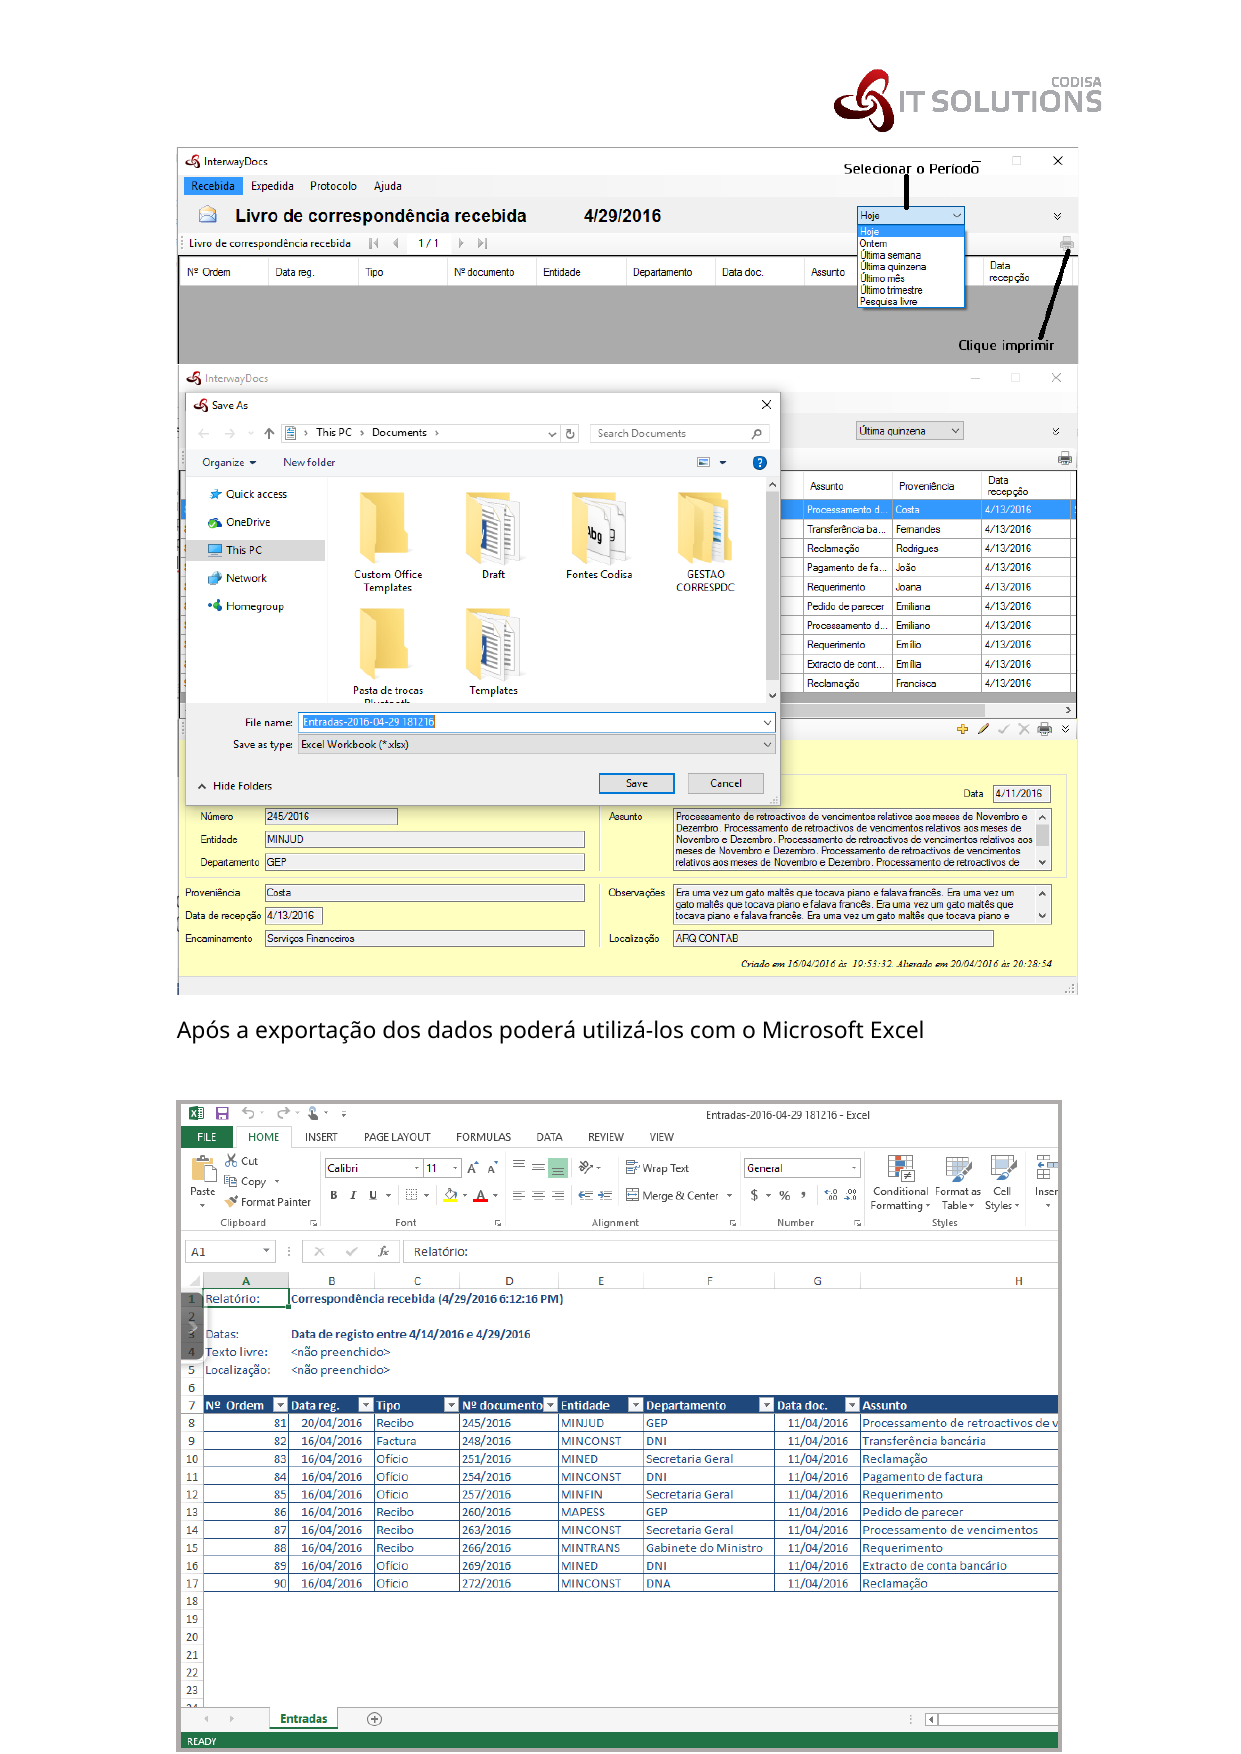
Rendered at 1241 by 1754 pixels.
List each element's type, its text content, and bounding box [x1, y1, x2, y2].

picture [177, 365, 1078, 995]
text Após a exportação dos dados poderá utilizá-los com o Microsoft Excel [177, 995, 1048, 1045]
picture [181, 1104, 1058, 1748]
picture [176, 147, 1079, 364]
picture [825, 57, 1102, 142]
